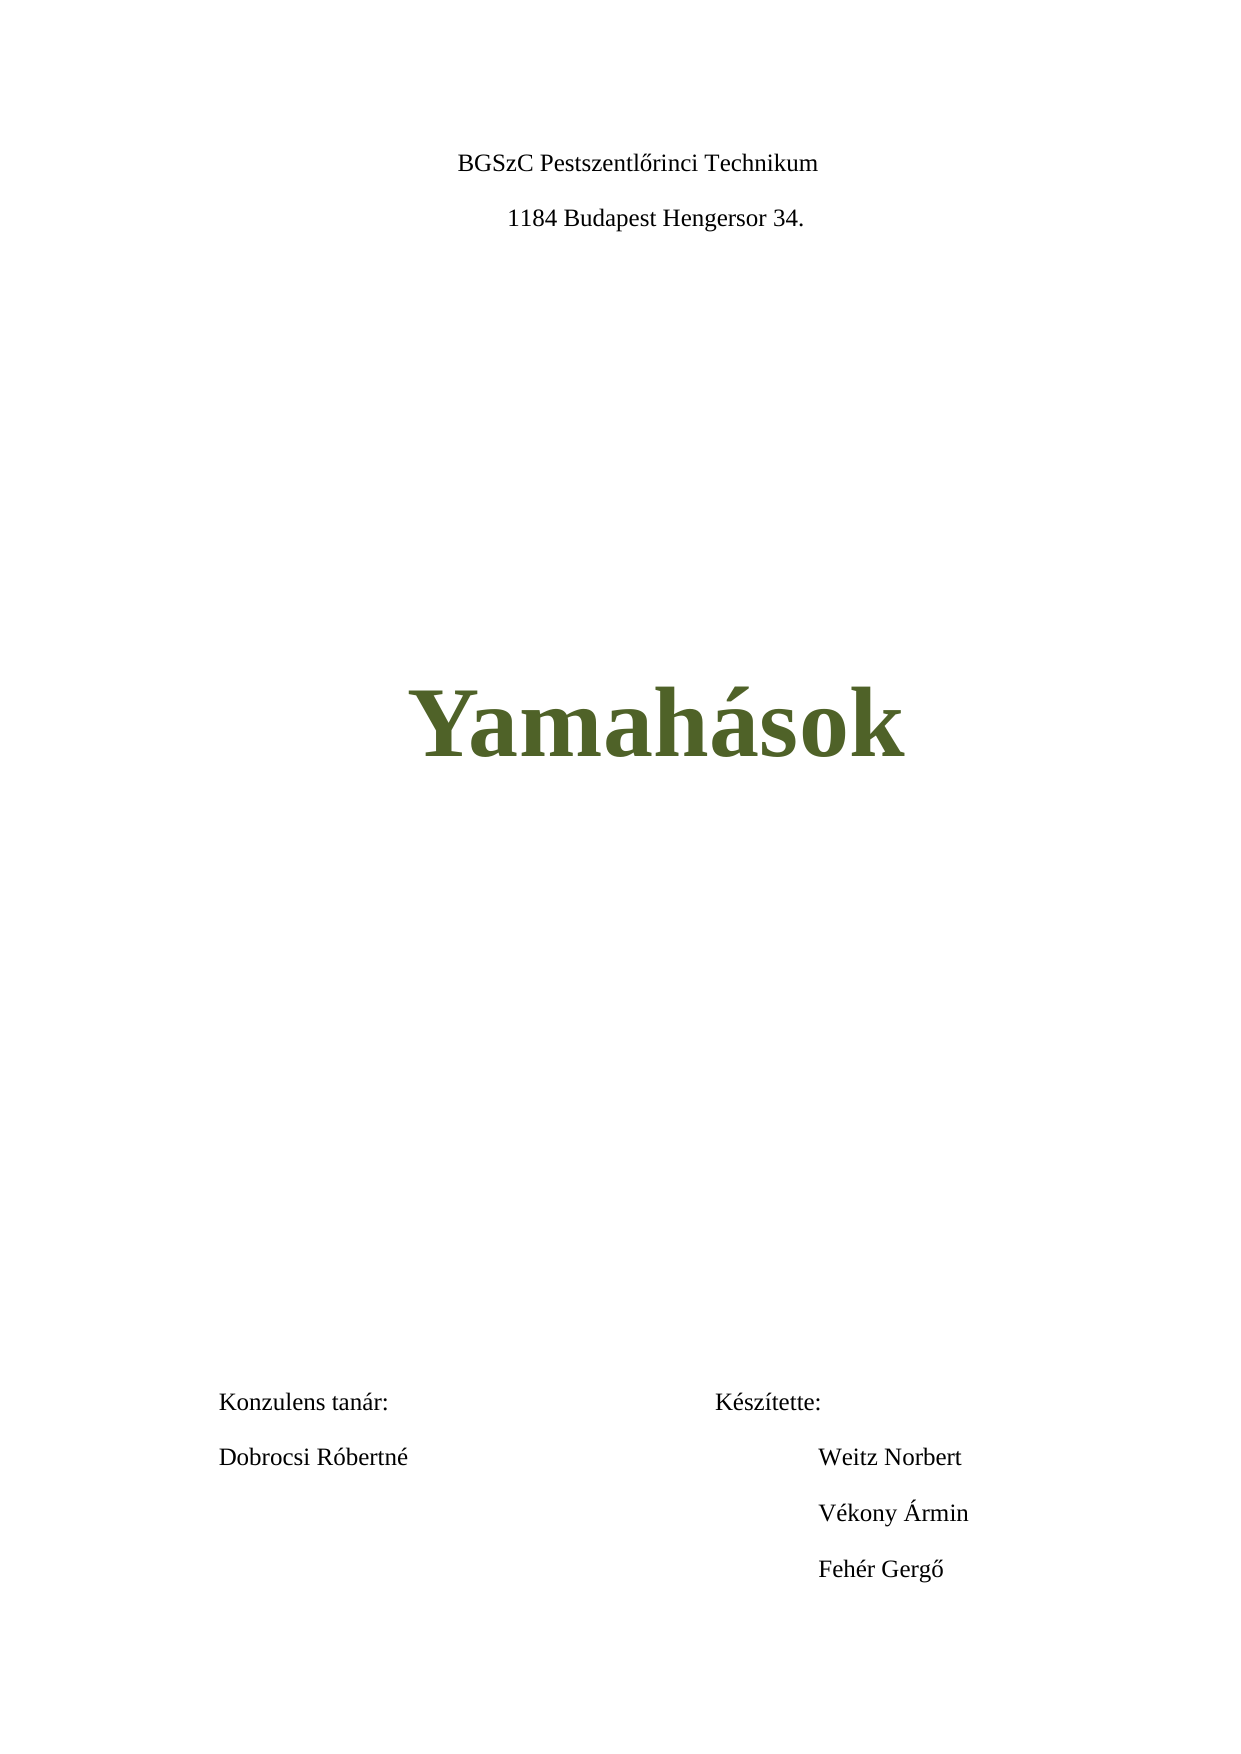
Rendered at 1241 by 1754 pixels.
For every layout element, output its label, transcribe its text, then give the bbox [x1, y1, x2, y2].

text 1184 Budapest Hengersor 34. [183, 203, 1092, 232]
text Konzulens tanár: Készítette: [183, 1387, 1092, 1416]
title Yamahások [183, 663, 1092, 778]
text Vékony Ármin [183, 1498, 1092, 1527]
text Fehér Gergő [183, 1554, 1092, 1582]
text BGSzC Pestszentlőrinci Technikum [183, 148, 1092, 176]
text Dobrocsi Róbertné Weitz Norbert [183, 1442, 1092, 1471]
